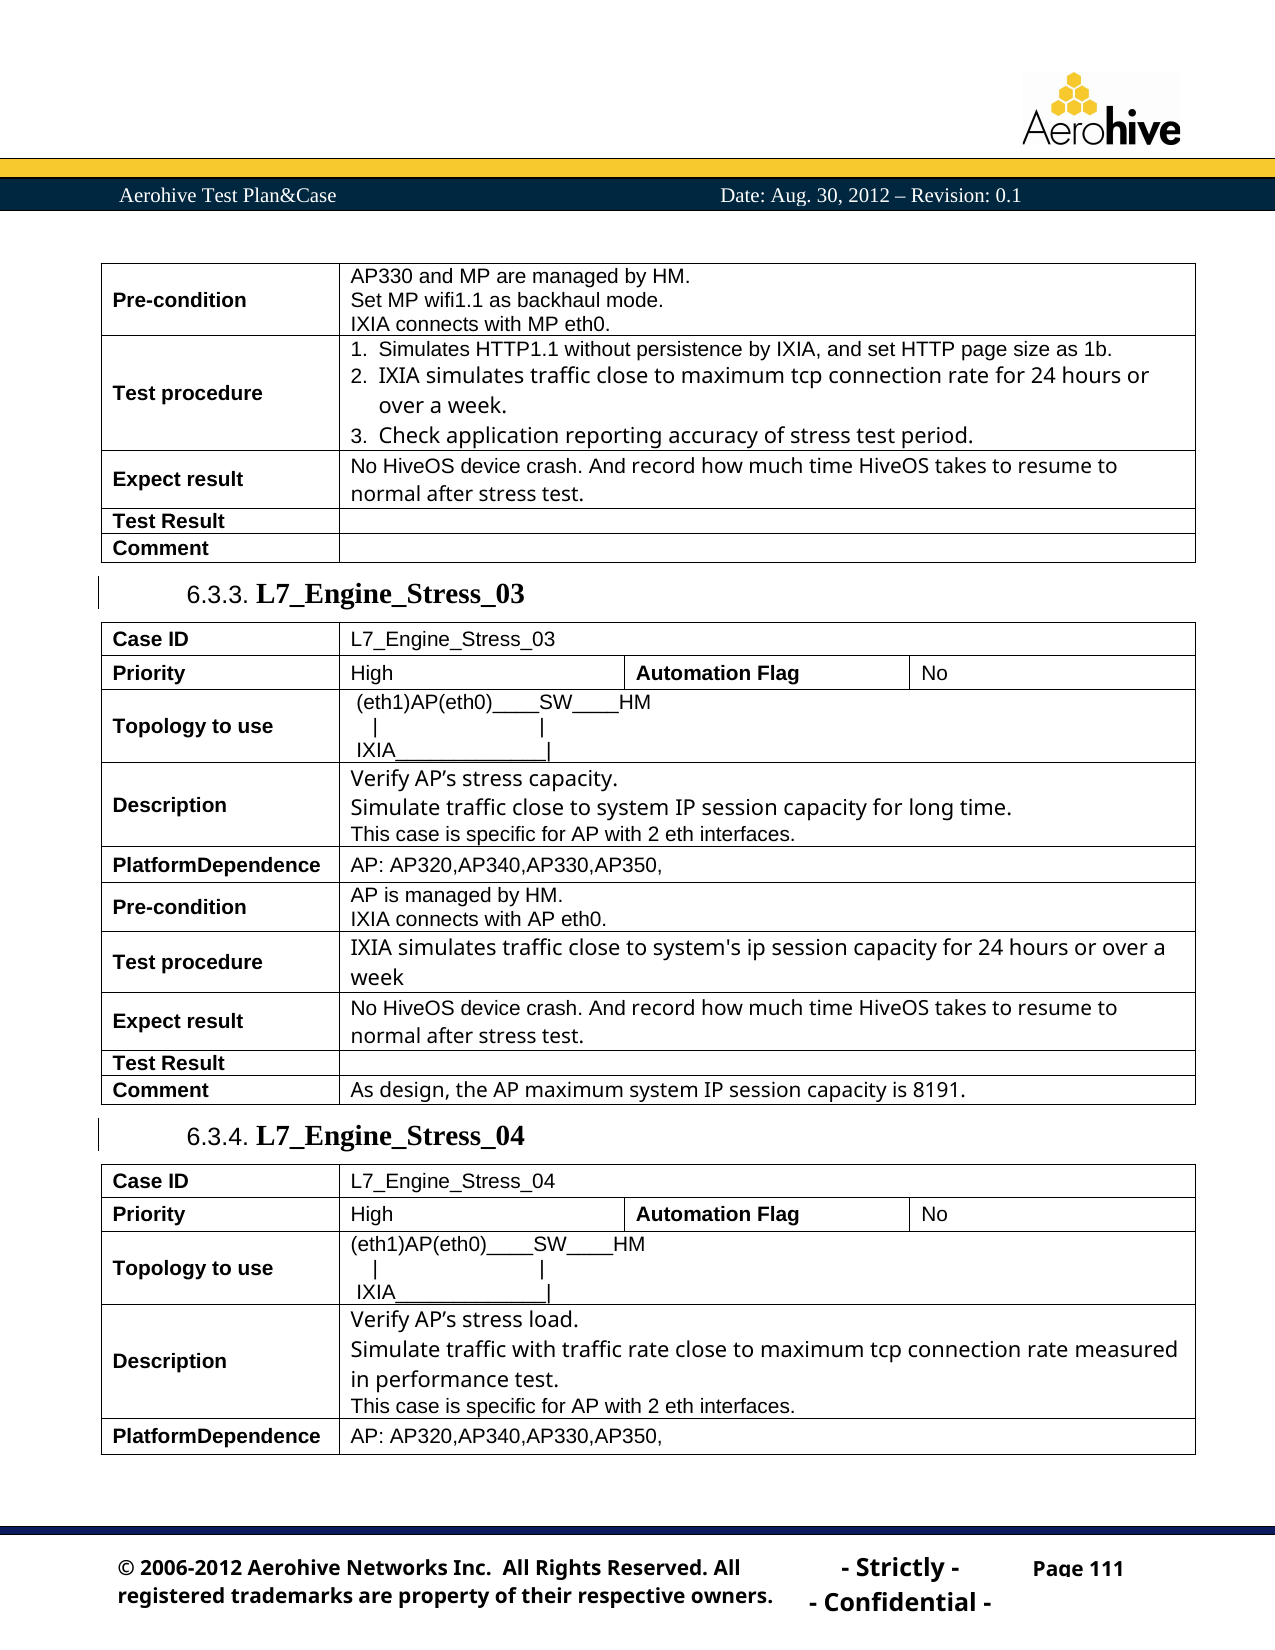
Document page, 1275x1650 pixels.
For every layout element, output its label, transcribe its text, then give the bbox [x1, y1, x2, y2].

table_cell Automation Flag [625, 1198, 909, 1231]
table_header L7_Engine_Stress_03 [340, 623, 1195, 655]
table_cell Pre-condition [102, 264, 339, 335]
table_cell AP: AP320,AP340,AP330,AP350, [340, 847, 1195, 882]
table_cell Comment [102, 534, 339, 562]
table_cell No HiveOS device crash. And record how much time HiveOS takes to resume to normal after stress test. [340, 993, 1195, 1049]
table_cell [340, 1051, 1195, 1074]
table_cell Comment [102, 1076, 339, 1104]
table_cell No HiveOS device crash. And record how much time HiveOS takes to resume to normal after stress test. [340, 451, 1195, 508]
table_header Case ID [102, 1165, 339, 1197]
subtitle L7_Engine_Stress_04 [186, 1118, 1162, 1151]
table_cell Topology to use [102, 1232, 339, 1303]
table_cell AP330 and MP are managed by HM. Set MP wifi1.1 as backhaul mode. IXIA connects with MP eth0. [340, 264, 1195, 335]
table_cell (eth1)AP(eth0)____SW____HM | | IXIA_____________| [340, 1232, 1195, 1303]
table_cell High [340, 1198, 624, 1231]
table_cell Test Result [102, 1051, 339, 1074]
table_cell Pre-condition [102, 883, 339, 931]
table_cell Automation Flag [625, 656, 909, 689]
picture [1022, 72, 1181, 145]
table_cell AP is managed by HM. IXIA connects with AP eth0. [340, 883, 1195, 931]
table_cell IXIA simulates traffic close to system's ip session capacity for 24 hours or over a week [340, 932, 1195, 992]
table_header Case ID [102, 623, 339, 655]
table_cell Topology to use [102, 690, 339, 762]
table_cell [340, 509, 1195, 533]
table_cell AP: AP320,AP340,AP330,AP350, [340, 1419, 1195, 1454]
table_cell As design, the AP maximum system IP session capacity is 8191. [340, 1076, 1195, 1104]
table_cell Verify AP’s stress load. Simulate traffic with traffic rate close to maximum tcp connection rate measured in performance test. This case is specific for AP with 2 eth interfaces. [340, 1305, 1195, 1418]
table_cell (eth1)AP(eth0)____SW____HM | | IXIA_____________| [340, 690, 1195, 762]
table_cell No [910, 1198, 1195, 1231]
table_cell [340, 534, 1195, 562]
subtitle L7_Engine_Stress_03 [186, 576, 1162, 609]
table_cell Expect result [102, 451, 339, 508]
table_cell Verify AP’s stress capacity. Simulate traffic close to system IP session capacity for long time. This case is specific for AP with 2 eth interfaces. [340, 763, 1195, 846]
table_cell PlatformDependence [102, 1419, 339, 1454]
table_header L7_Engine_Stress_04 [340, 1165, 1195, 1197]
table_cell Test procedure [102, 336, 339, 450]
table_cell Expect result [102, 993, 339, 1049]
table_cell No [910, 656, 1195, 689]
table_cell Priority [102, 1198, 339, 1231]
table_cell Priority [102, 656, 339, 689]
table_cell PlatformDependence [102, 847, 339, 882]
table_cell Description [102, 763, 339, 846]
table_cell Test procedure [102, 932, 339, 992]
table_cell Description [102, 1305, 339, 1418]
table_cell Test Result [102, 509, 339, 533]
table_cell Simulates HTTP1.1 without persistence by IXIA, and set HTTP page size as 1b. IXIA simulates traffic close to maximum tcp connection rate for 24 hours or over a week. Check application reporting accuracy of stress test period. [340, 336, 1195, 450]
table_cell High [340, 656, 624, 689]
